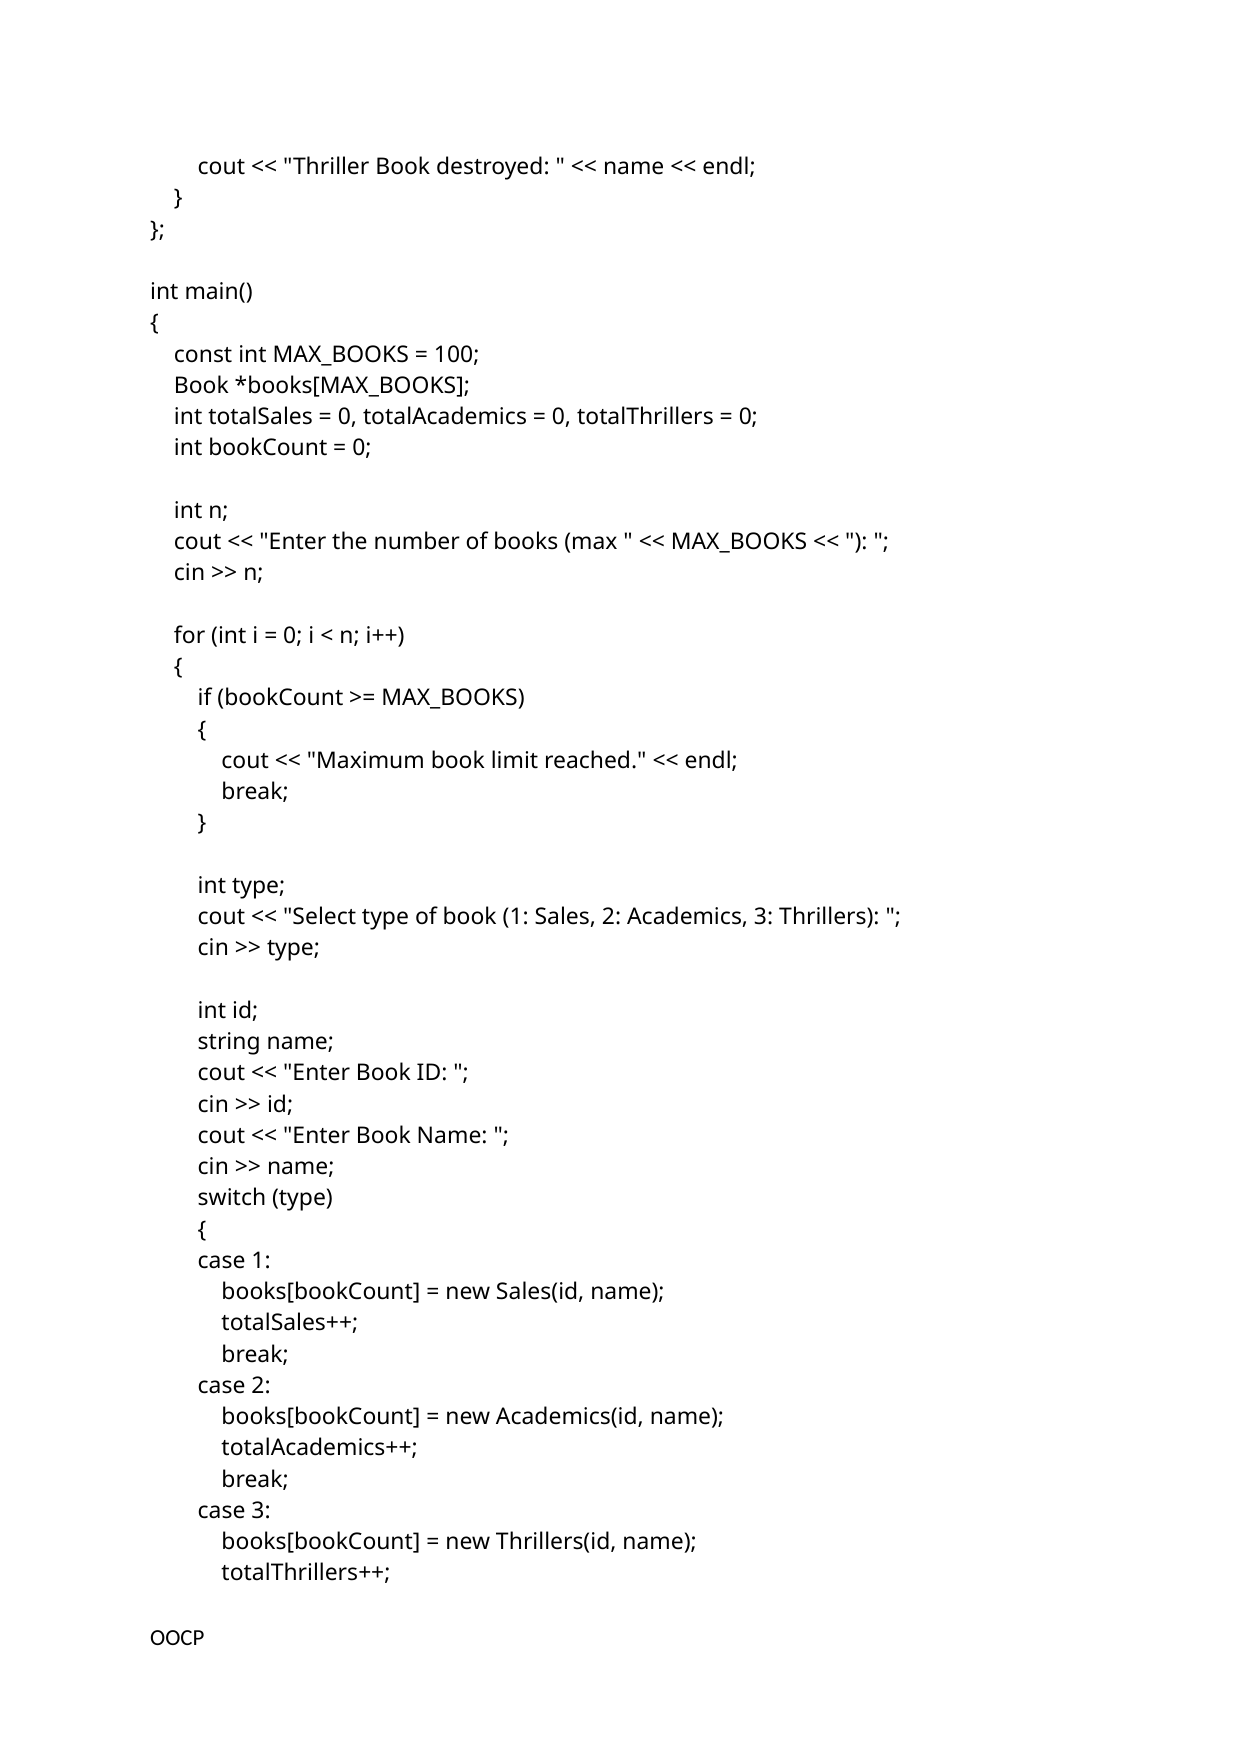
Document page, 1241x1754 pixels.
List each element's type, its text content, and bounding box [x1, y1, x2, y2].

text cin >> n; [150, 556, 1090, 587]
text totalSales++; [150, 1306, 1090, 1337]
text for (int i = 0; i < n; i++) [150, 619, 1090, 650]
text cout << "Maximum book limit reached." << endl; [150, 744, 1090, 775]
text cin >> type; [150, 931, 1090, 962]
text cout << "Enter Book Name: "; [150, 1119, 1090, 1150]
text books[bookCount] = new Academics(id, name); [150, 1400, 1090, 1431]
text { [150, 1212, 1090, 1244]
text books[bookCount] = new Sales(id, name); [150, 1275, 1090, 1306]
text int n; [150, 494, 1090, 525]
text switch (type) [150, 1181, 1090, 1212]
text int type; [150, 869, 1090, 900]
text if (bookCount >= MAX_BOOKS) [150, 681, 1090, 712]
text cin >> name; [150, 1150, 1090, 1181]
text { [150, 650, 1090, 681]
text int id; [150, 994, 1090, 1025]
text { [150, 306, 1090, 337]
text }; [150, 212, 1090, 244]
text case 1: [150, 1244, 1090, 1275]
text Book *books[MAX_BOOKS]; [150, 369, 1090, 400]
text case 2: [150, 1369, 1090, 1400]
text } [150, 181, 1090, 212]
text const int MAX_BOOKS = 100; [150, 337, 1090, 369]
text cout << "Select type of book (1: Sales, 2: Academics, 3: Thrillers): "; [150, 900, 1090, 931]
text cin >> id; [150, 1087, 1090, 1119]
text { [150, 712, 1090, 744]
text break; [150, 1337, 1090, 1369]
text case 3: [150, 1494, 1090, 1525]
text totalAcademics++; [150, 1431, 1090, 1462]
text totalThrillers++; [150, 1556, 1090, 1587]
text cout << "Enter the number of books (max " << MAX_BOOKS << "): "; [150, 525, 1090, 556]
text int bookCount = 0; [150, 431, 1090, 462]
text string name; [150, 1025, 1090, 1056]
text cout << "Enter Book ID: "; [150, 1056, 1090, 1087]
text books[bookCount] = new Thrillers(id, name); [150, 1525, 1090, 1556]
text cout << "Thriller Book destroyed: " << name << endl; [150, 150, 1090, 181]
text int main() [150, 275, 1090, 306]
text break; [150, 1462, 1090, 1494]
text int totalSales = 0, totalAcademics = 0, totalThrillers = 0; [150, 400, 1090, 431]
text } [150, 806, 1090, 837]
text break; [150, 775, 1090, 806]
